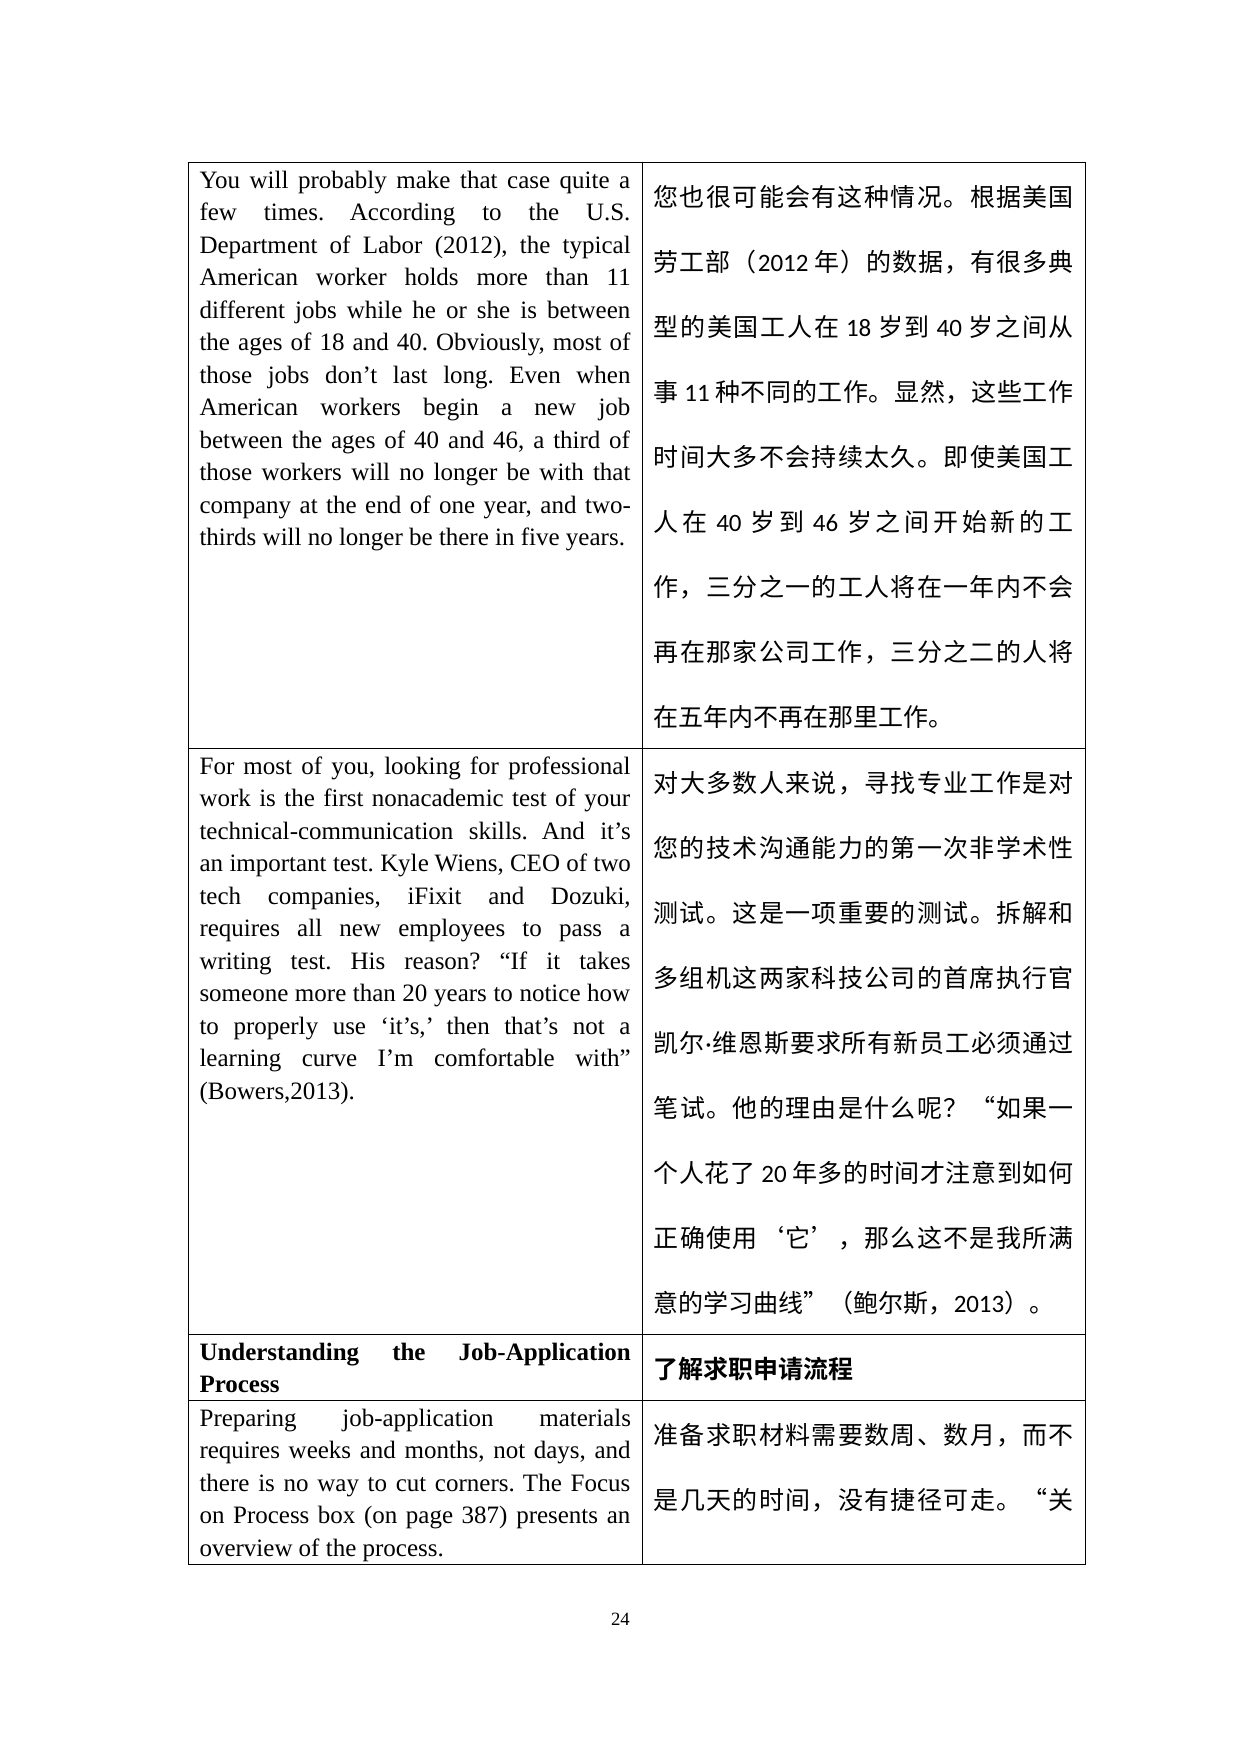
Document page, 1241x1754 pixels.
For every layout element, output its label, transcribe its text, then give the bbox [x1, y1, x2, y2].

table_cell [189, 1401, 642, 1564]
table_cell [643, 1401, 1085, 1564]
table_cell 了解求职申请流程 [643, 1335, 1085, 1400]
table_cell Understanding the Job-Application Process [189, 1335, 642, 1400]
table_cell 您也很可能会有这种情况。根据美国劳工部（2012年）的数据，有很多典型的美国工人在18岁到40岁之间从事11种不同的工作。显然，这些工作时间大多不会持续太久。即使美国工人在40岁到46岁之间开始新的工作，三分之一的工人将在一年内不会再在那家公司工作，三分之二的人将在五年内不再在那里工作。 [643, 163, 1085, 748]
table_cell You will probably make that case quite a few times. According to the U.S. Department of Labor (2012), the typical American worker holds more than 11 different jobs while he or she is between the ages of 18 and 40. Obviously, most of those jobs don’t last long. Even when American workers begin a new job between the ages of 40 and 46, a third of those workers will no longer be with that company at the end of one year, and two-thirds will no longer be there in five years. [189, 163, 642, 748]
table_cell For most of you, looking for professional work is the first nonacademic test of your technical-communication skills. And it’s an important test. Kyle Wiens, CEO of two tech companies, iFixit and Dozuki, requires all new employees to pass a writing test. His reason? “If it takes someone more than 20 years to notice how to properly use ‘it’s,’ then that’s not a learning curve I’m comfortable with” (Bowers,2013). [189, 749, 642, 1334]
table_cell 对大多数人来说，寻找专业工作是对您的技术沟通能力的第一次非学术性测试。这是一项重要的测试。拆解和多组机这两家科技公司的首席执行官凯尔·维恩斯要求所有新员工必须通过笔试。他的理由是什么呢？“如果一个人花了20年多的时间才注意到如何正确使用‘它’，那么这不是我所满意的学习曲线”（鲍尔斯，2013）。 [643, 749, 1085, 1334]
